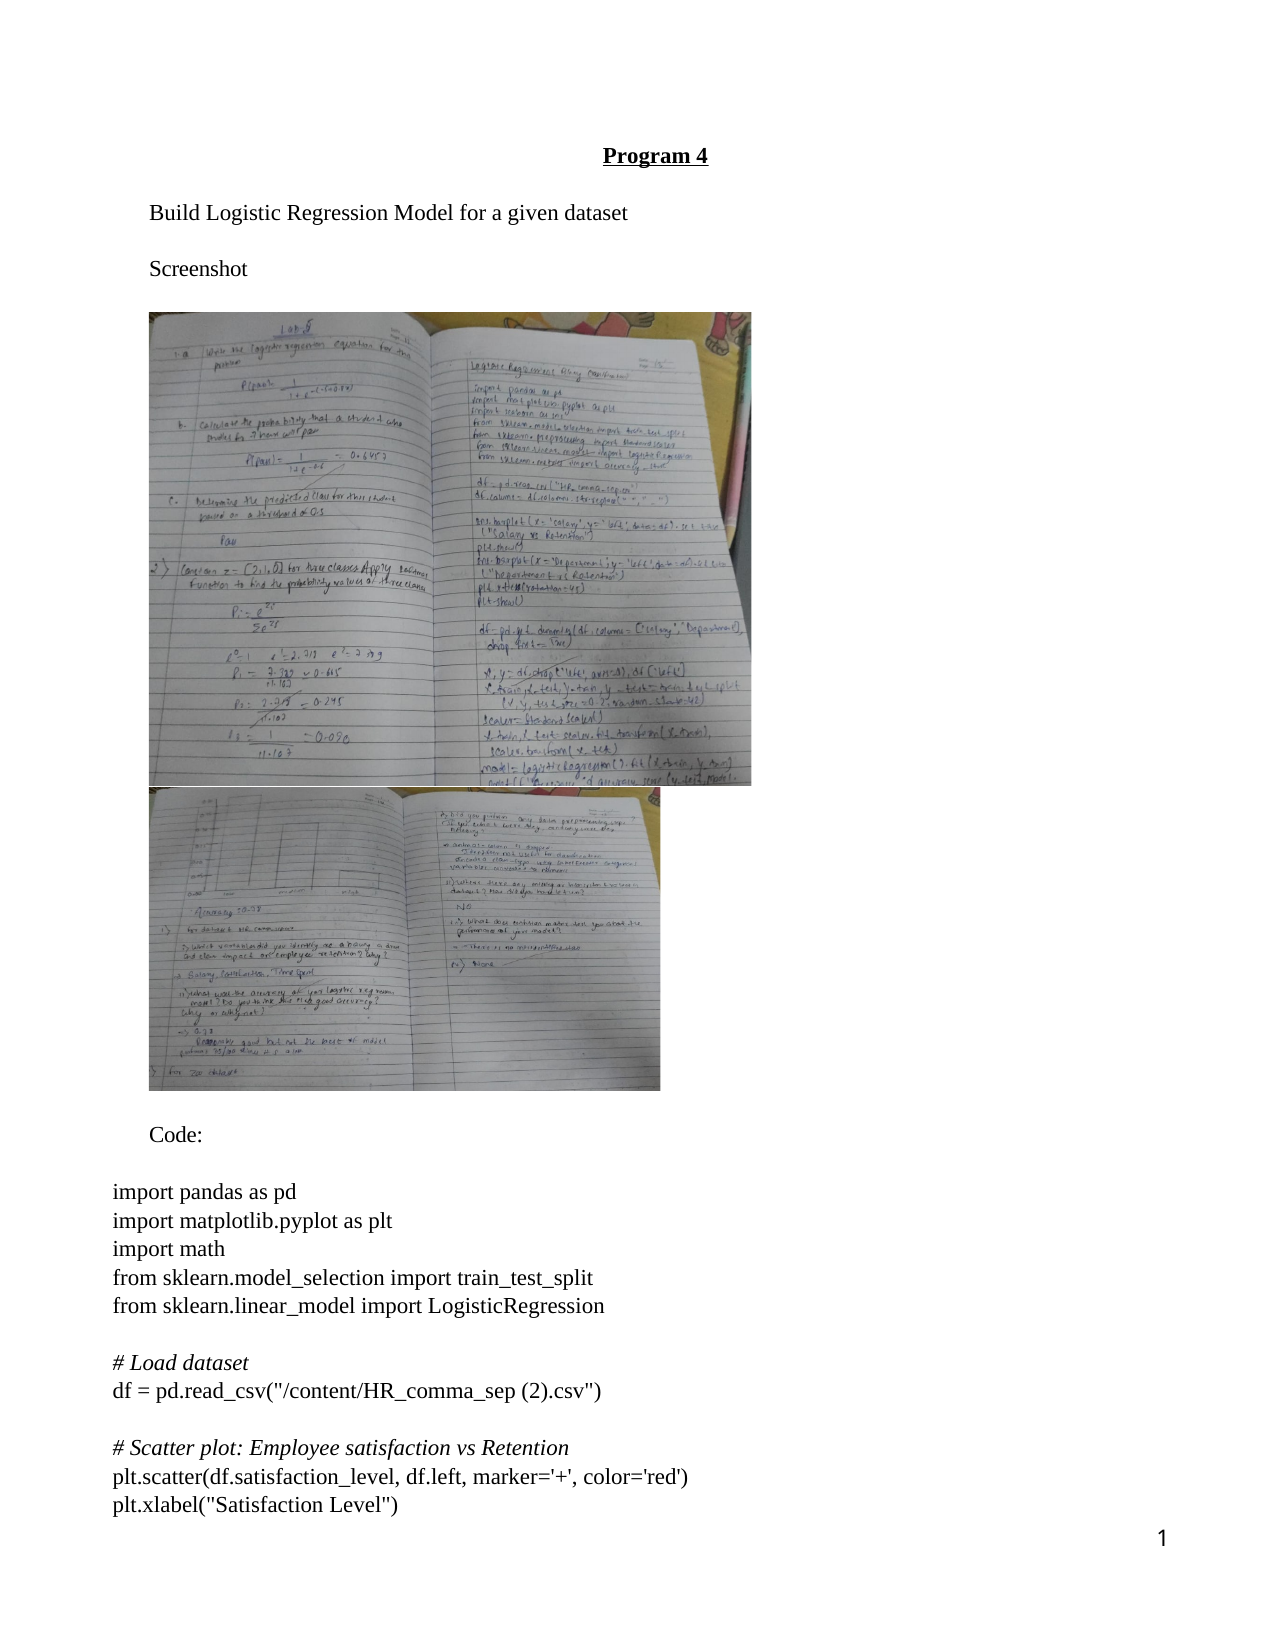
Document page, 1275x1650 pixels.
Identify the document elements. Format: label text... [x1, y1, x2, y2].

text plt.scatter(df.satisfaction_level, df.left, marker='+', color='red') [112, 1463, 1162, 1489]
text # Load dataset [112, 1349, 1162, 1375]
picture [148, 312, 752, 786]
text plt.xlabel("Satisfaction Level") [112, 1491, 1162, 1518]
text import matplotlib.pyplot as plt [112, 1207, 1162, 1233]
text import math [112, 1235, 1162, 1262]
text from sklearn.linear_model import LogisticRegression [112, 1292, 1162, 1318]
text from sklearn.model_selection import train_test_split [112, 1264, 1162, 1290]
text # Scatter plot: Employee satisfaction vs Retention [112, 1434, 1162, 1461]
text df = pd.read_csv("/content/HR_comma_sep (2).csv") [112, 1377, 1162, 1404]
text Screenshot [149, 255, 1162, 282]
text Code: [112, 1122, 1162, 1148]
subtitle Program 4 [149, 142, 1162, 168]
text Build Logistic Regression Model for a given dataset [149, 198, 1162, 225]
text import pandas as pd [112, 1178, 1162, 1205]
picture [148, 787, 661, 1091]
